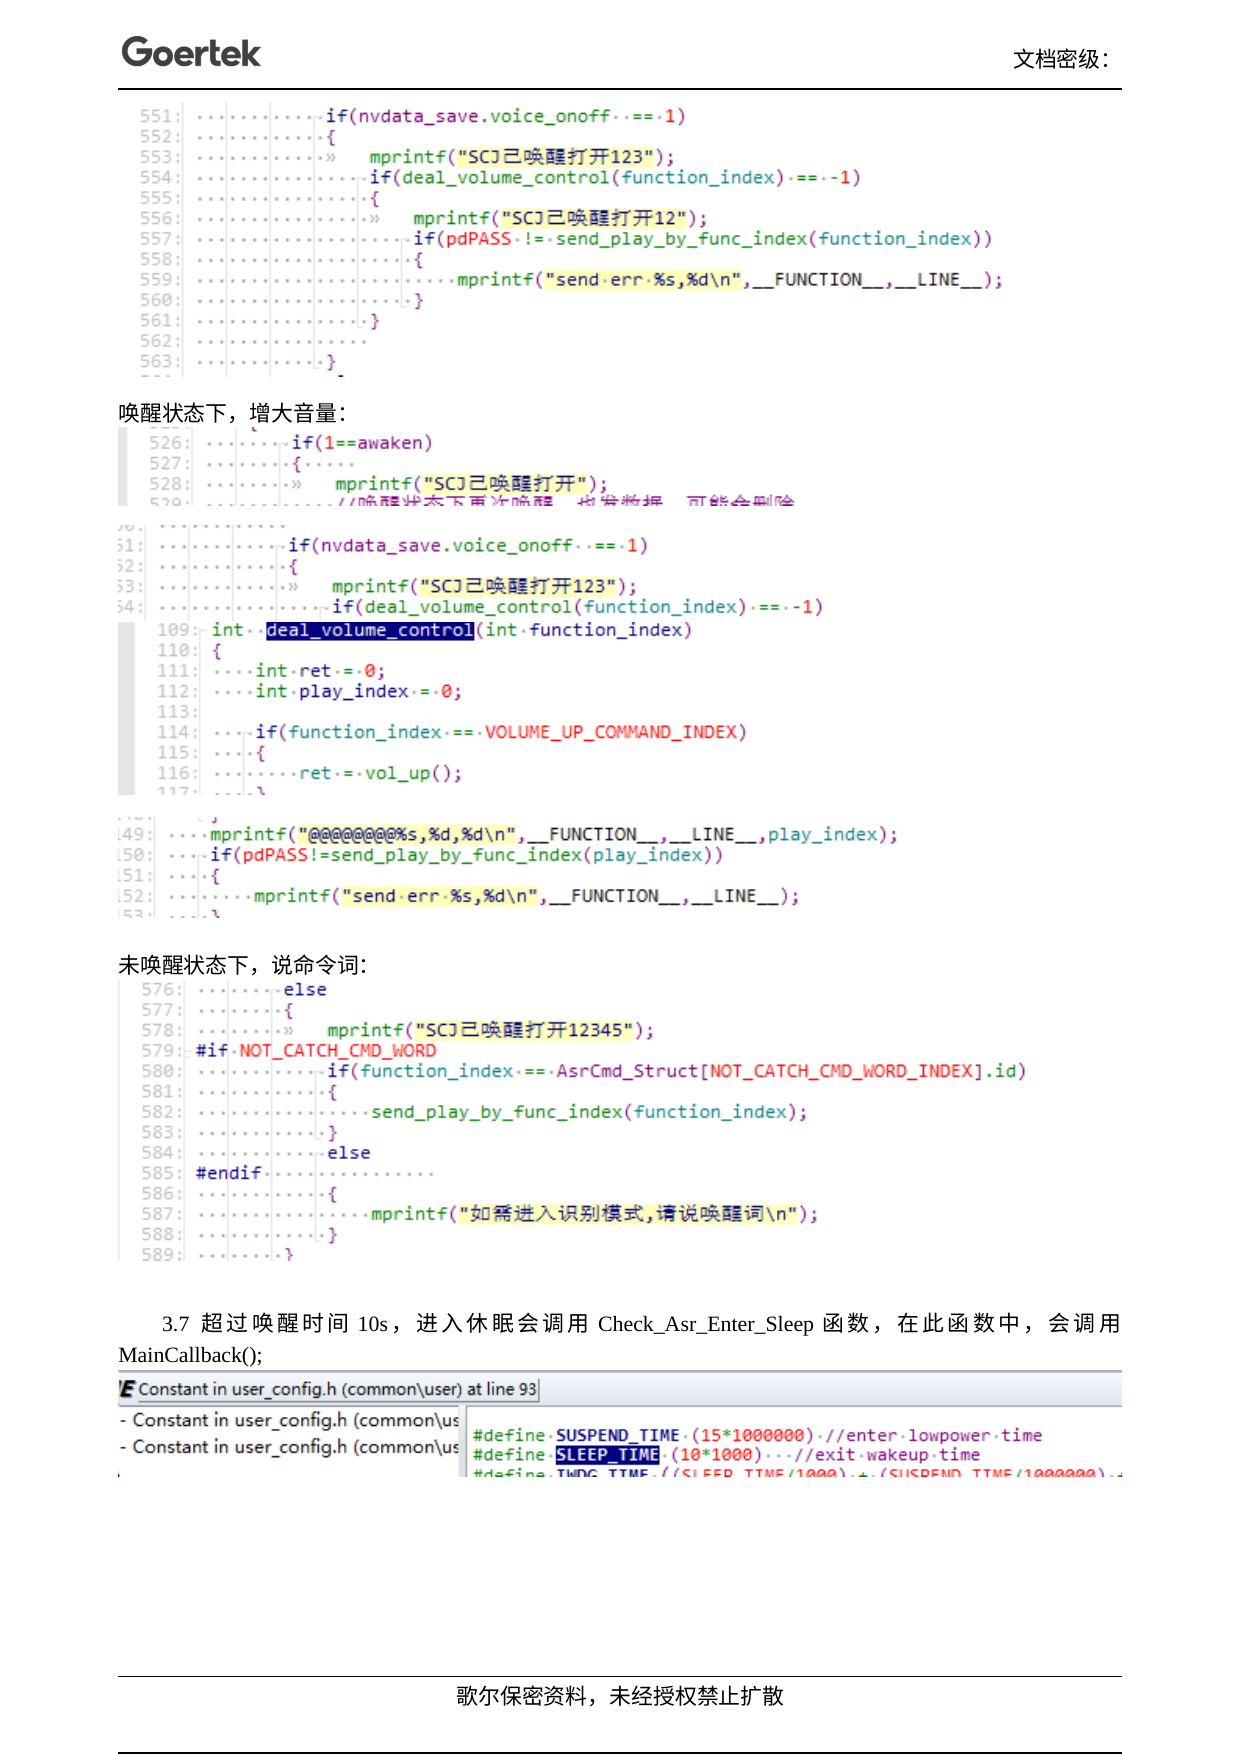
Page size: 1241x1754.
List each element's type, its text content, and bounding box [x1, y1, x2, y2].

picture [118, 817, 1023, 918]
picture [118, 980, 1084, 1261]
text 唤醒状态下，增大音量： [118, 395, 1122, 428]
picture [118, 1370, 1123, 1477]
picture [118, 102, 1114, 377]
picture [118, 525, 1009, 621]
text 3.7 超过唤醒时间10s，进入休眠会调用Check_Asr_Enter_Sleep函数，在此函数中，会调用 MainCallback(); [118, 1305, 1122, 1370]
picture [118, 427, 840, 506]
text 未唤醒状态下，说命令词： [118, 948, 1122, 980]
picture [118, 32, 267, 70]
picture [118, 622, 925, 795]
